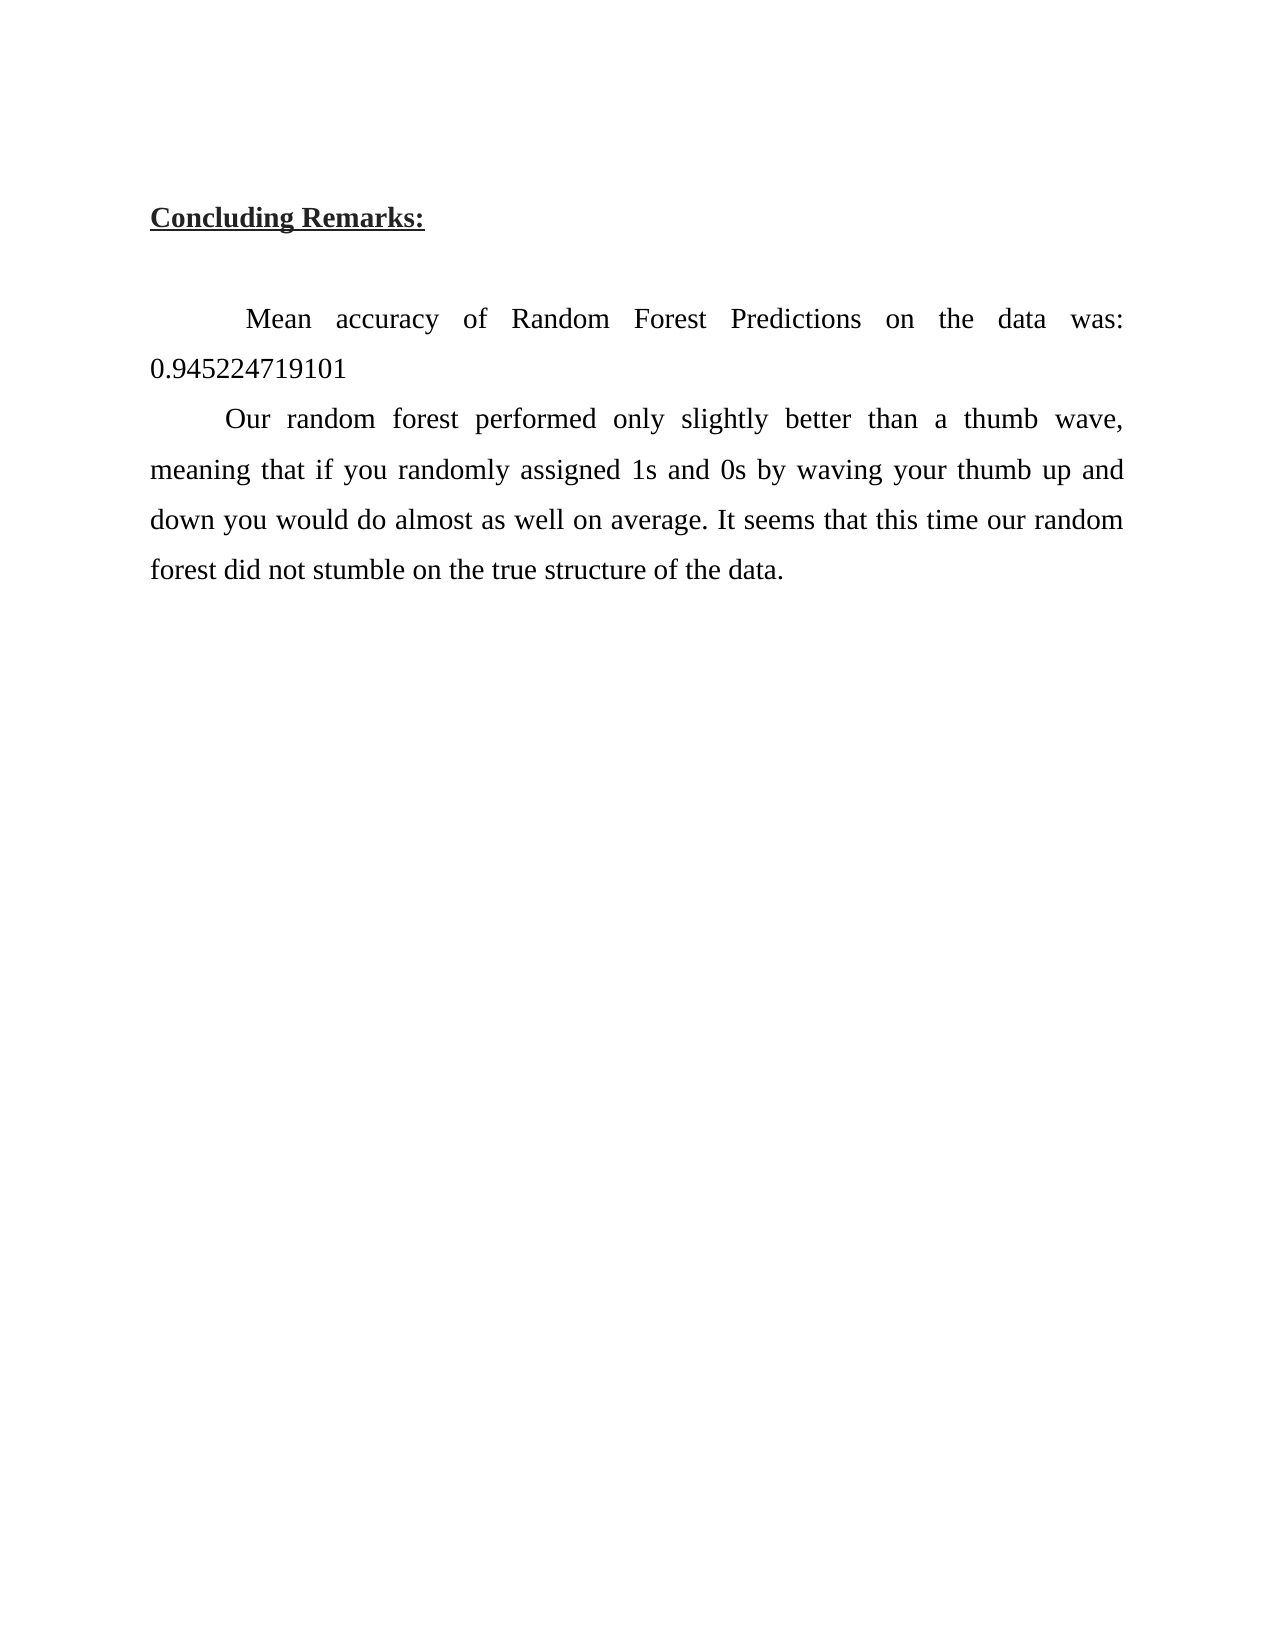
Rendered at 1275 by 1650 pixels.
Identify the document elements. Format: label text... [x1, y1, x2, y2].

text Mean accuracy of Random Forest Predictions on the data was: 0.945224719101 [150, 301, 1125, 385]
text Concluding Remarks: [150, 200, 1125, 234]
text Our random forest performed only slightly better than a thumb wave, meaning that if you randomly assigned 1s and 0s by waving your thumb up and down you would do almost as well on average. It seems that this time our random forest did not stumble on the true structure of the data. [150, 402, 1125, 586]
